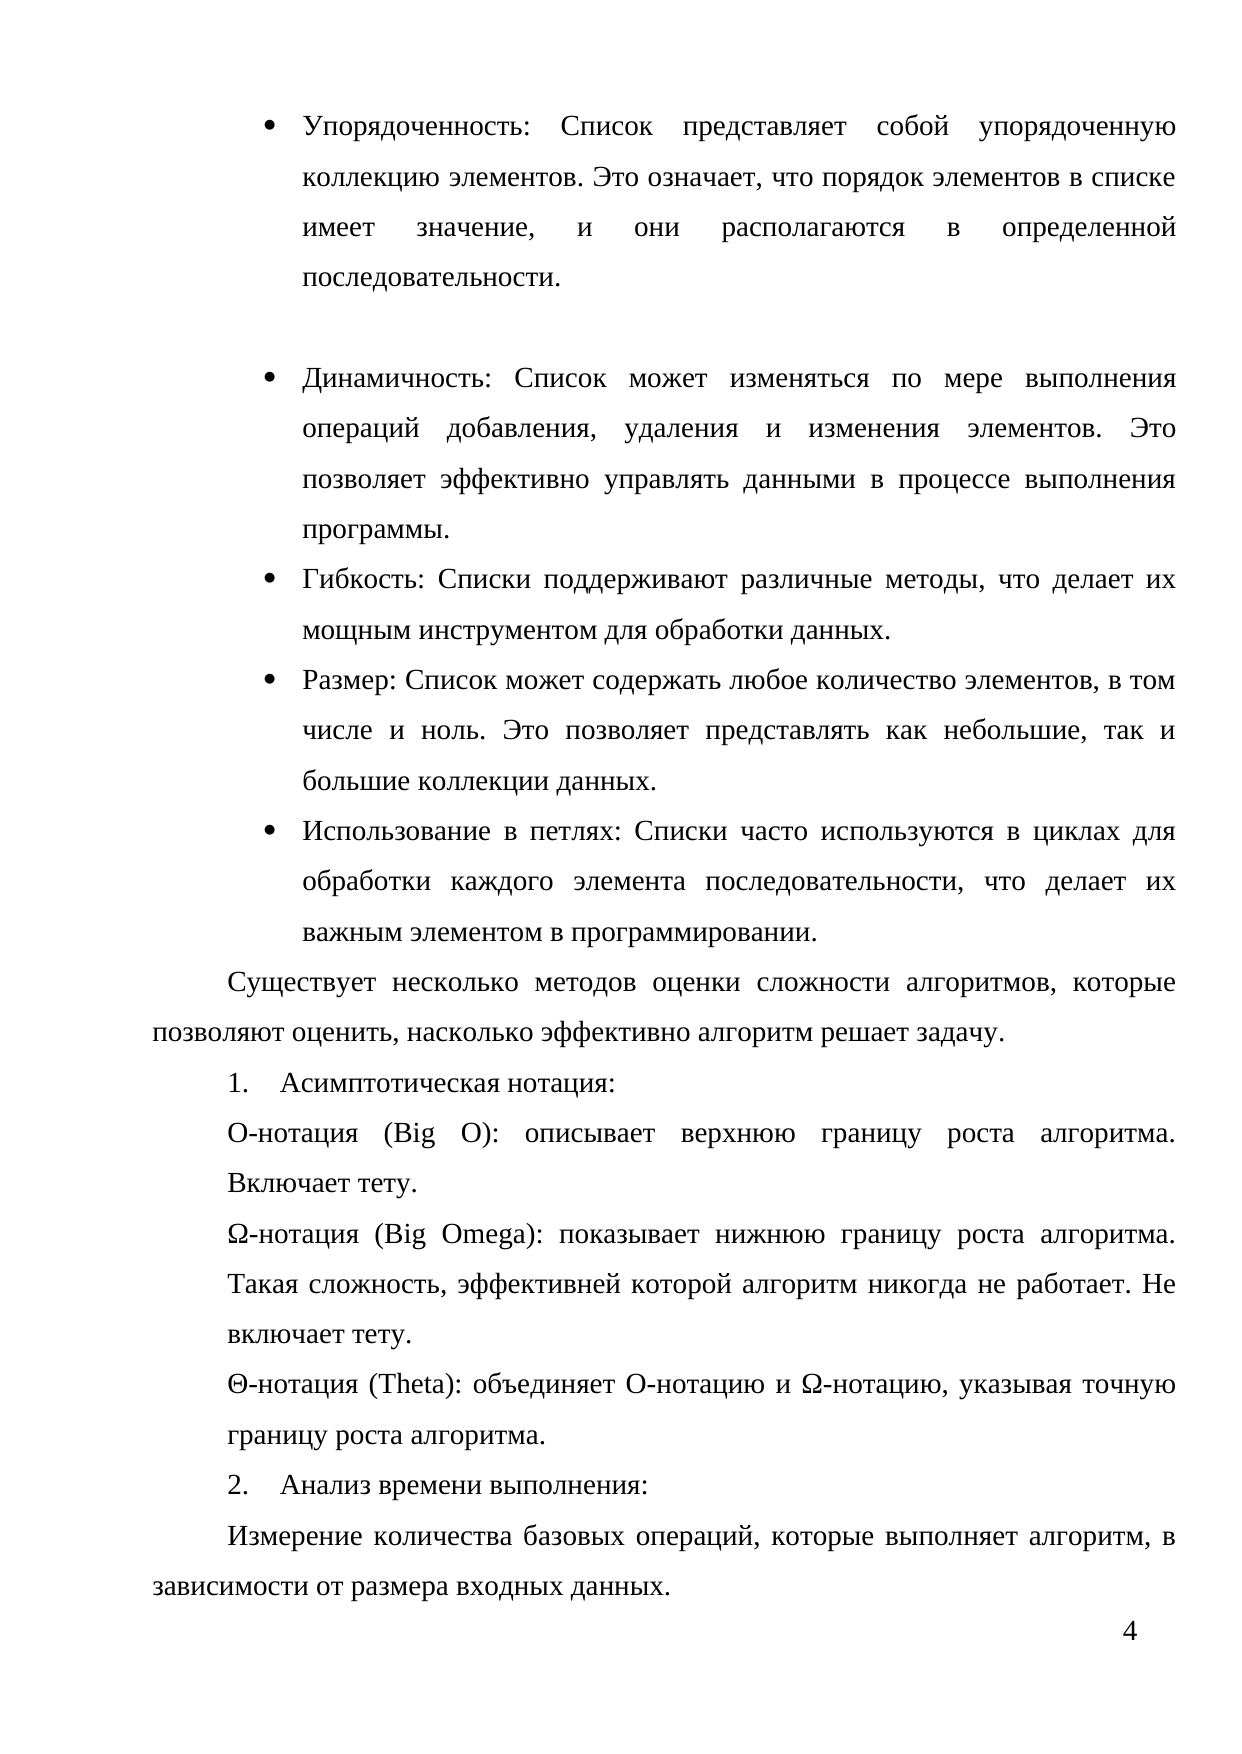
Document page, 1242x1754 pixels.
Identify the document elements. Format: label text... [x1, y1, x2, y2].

text Θ-нотация (Theta): объединяет O-нотацию и Ω-нотацию, указывая точную границу роста алгоритма. [227, 1367, 1177, 1451]
list Упорядоченность: Список представляет собой упорядоченную коллекцию элементов. Это означает, что порядок элементов в списке имеет значение, и они располагаются в определенной последовательности. [264, 108, 1177, 293]
list Асимптотическая нотация: [227, 1065, 1177, 1098]
list Гибкость: Списки поддерживают различные методы, что делает их мощным инструментом для обработки данных. [264, 561, 1177, 645]
list Использование в петлях: Списки часто используются в циклах для обработки каждого элемента последовательности, что делает их важным элементом в программировании. [264, 813, 1177, 947]
list Динамичность: Список может изменяться по мере выполнения операций добавления, удаления и изменения элементов. Это позволяет эффективно управлять данными в процессе выполнения программы. [264, 360, 1177, 544]
text Измерение количества базовых операций, которые выполняет алгоритм, в зависимости от размера входных данных. [152, 1518, 1177, 1601]
text O-нотация (Big O): описывает верхнюю границу роста алгоритма. Включает тету. [227, 1115, 1177, 1199]
text Существует несколько методов оценки сложности алгоритмов, которые позволяют оценить, насколько эффективно алгоритм решает задачу. [152, 964, 1177, 1048]
list Размер: Список может содержать любое количество элементов, в том числе и ноль. Это позволяет представлять как небольшие, так и большие коллекции данных. [264, 662, 1177, 796]
list Анализ времени выполнения: [227, 1467, 1177, 1501]
text Ω-нотация (Big Omega): показывает нижнюю границу роста алгоритма. Такая сложность, эффективней которой алгоритм никогда не работает. Не включает тету. [227, 1216, 1177, 1350]
